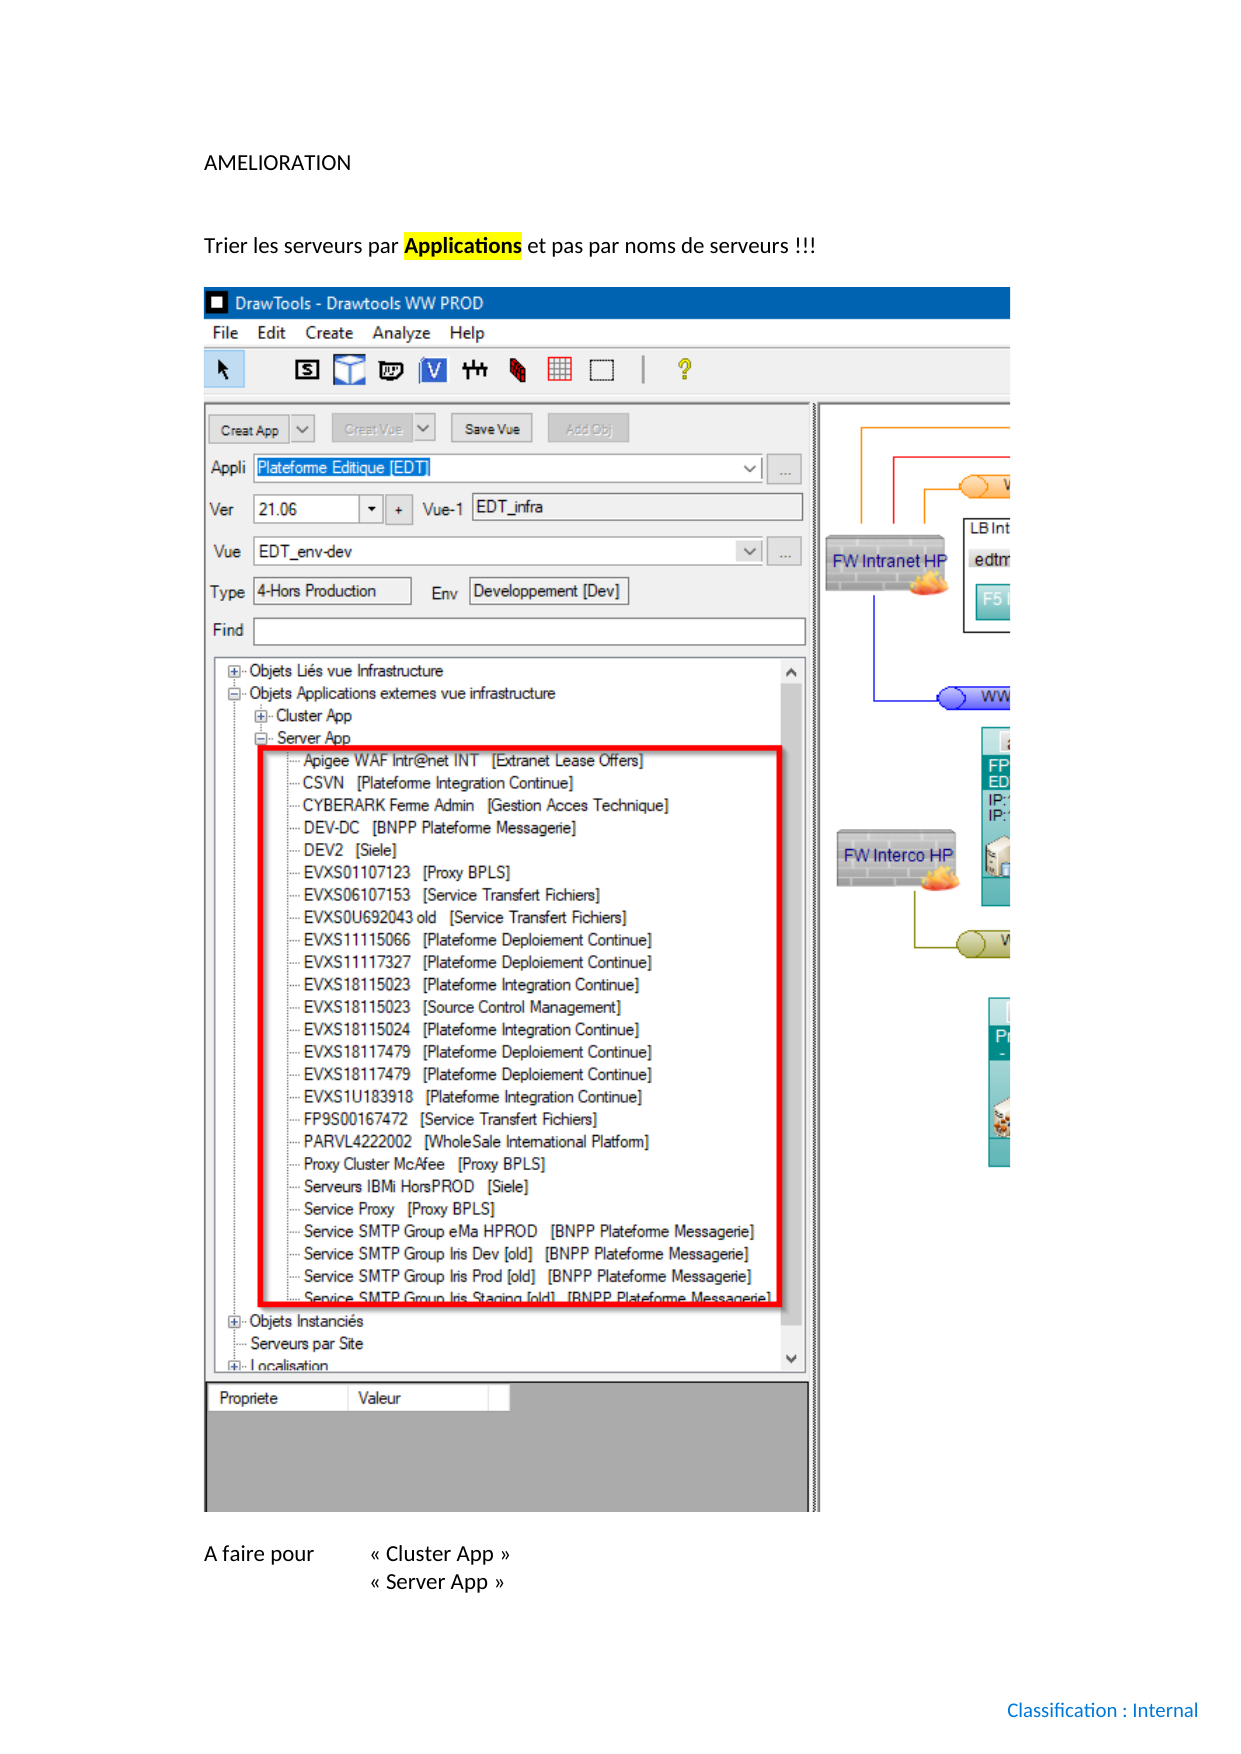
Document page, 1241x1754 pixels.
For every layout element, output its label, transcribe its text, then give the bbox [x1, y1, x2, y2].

text Trier les serveurs par Applications et pas par noms de serveurs !!! [204, 232, 404, 260]
picture [203, 287, 1010, 1512]
text A faire pour « Cluster App » [204, 1539, 1093, 1567]
text « Server App » [351, 1567, 1093, 1595]
text AMELIORATION [204, 148, 1093, 176]
text Trier les serveurs par Applications et pas par noms de serveurs !!! [522, 232, 1093, 260]
